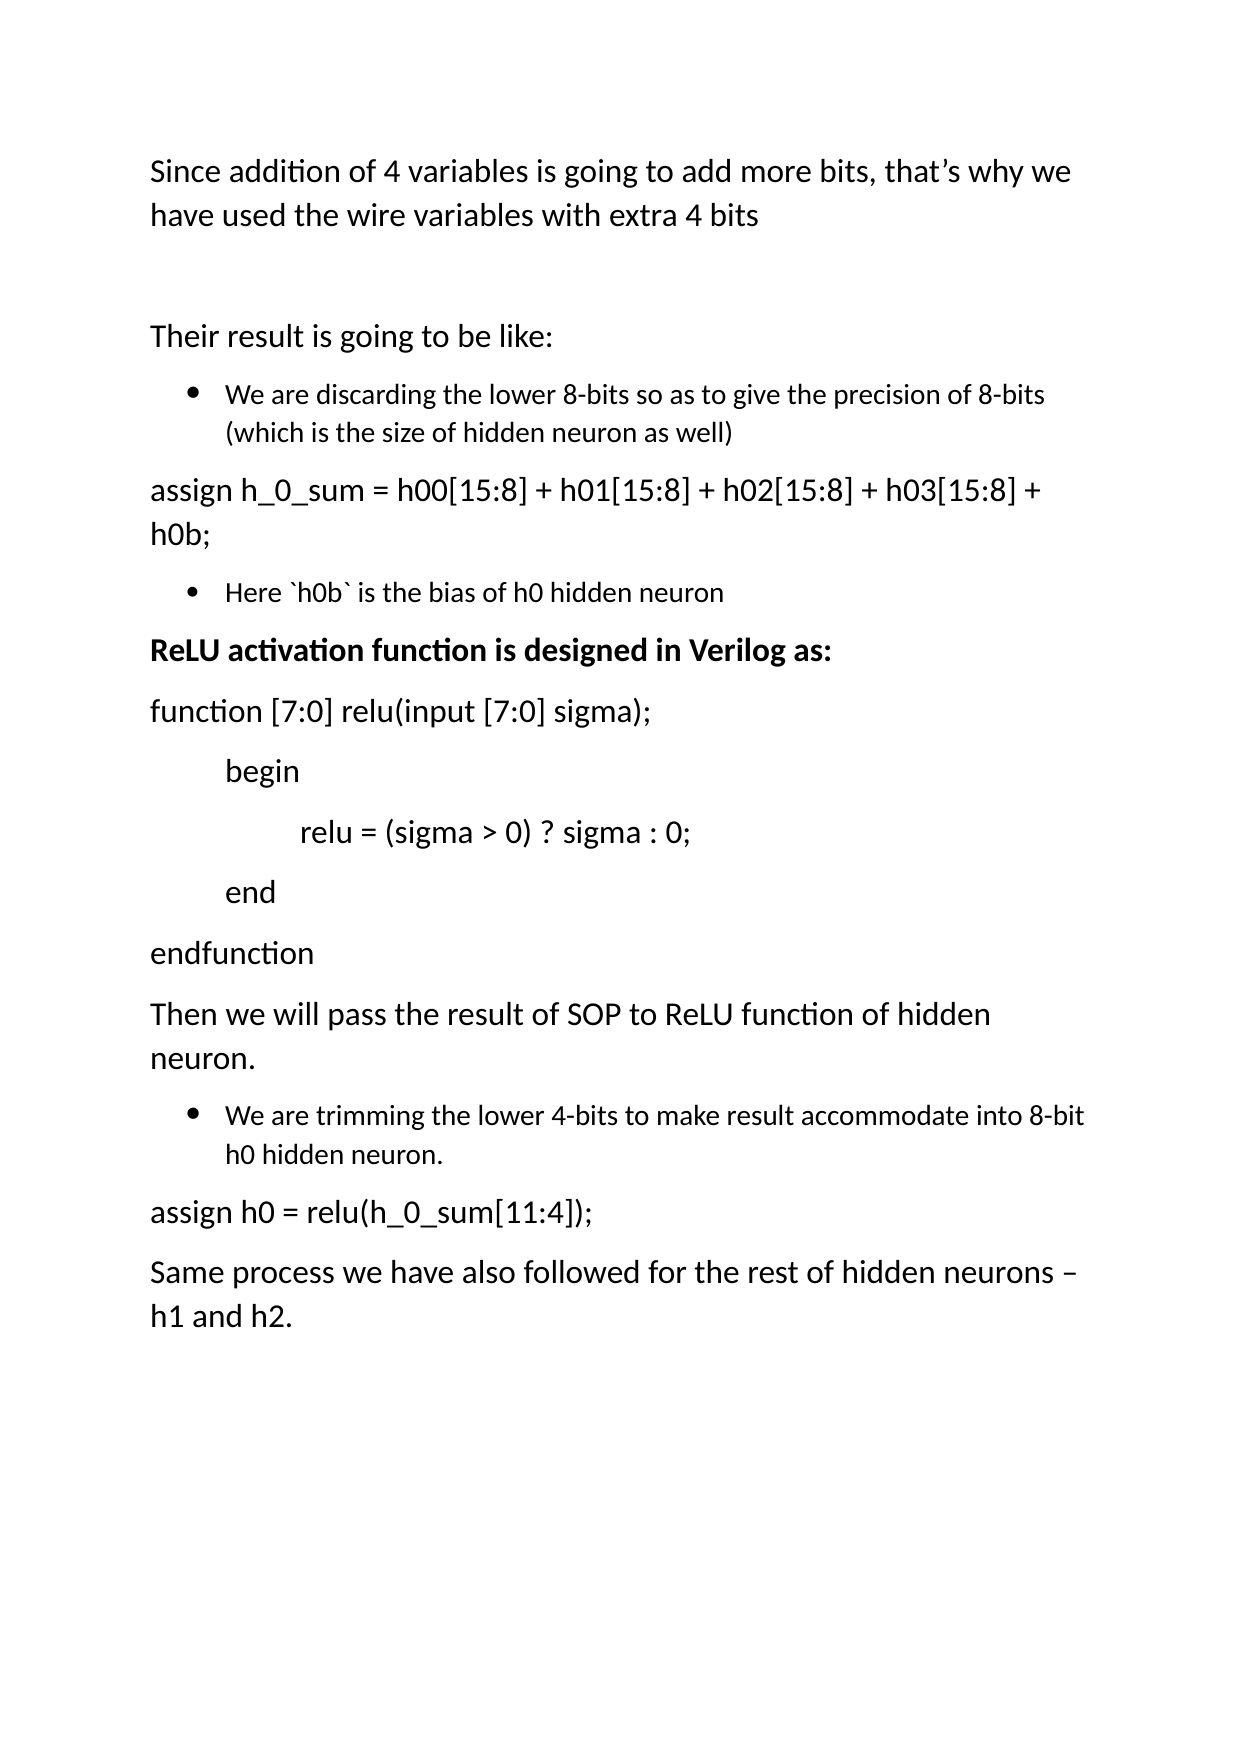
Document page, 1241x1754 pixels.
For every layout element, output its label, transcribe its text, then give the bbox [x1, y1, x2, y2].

text Same process we have also followed for the rest of hidden neurons – h1 and h2. [150, 1252, 1090, 1336]
text function [7:0] relu(input [7:0] sigma); [150, 690, 1090, 730]
text relu = (sigma > 0) ? sigma : 0; [150, 811, 1090, 852]
text Since addition of 4 variables is going to add more bits, that’s why we have used the wire variables with extra 4 bits [150, 150, 1090, 235]
text ReLU activation function is designed in Verilog as: [150, 629, 1090, 670]
list Here `h0b` is the bias of h0 hidden neuron [187, 574, 1090, 609]
text endfunction [150, 932, 1090, 973]
text assign h_0_sum = h00[15:8] + h01[15:8] + h02[15:8] + h03[15:8] + h0b; [150, 469, 1090, 554]
list We are discarding the lower 8-bits so as to give the precision of 8-bits (which is the size of hidden neuron as well) [187, 376, 1090, 450]
text Their result is going to be like: [150, 315, 1090, 356]
text end [150, 872, 1090, 912]
text Then we will pass the result of SOP to ReLU function of hidden neuron. [150, 993, 1090, 1077]
list We are trimming the lower 4-bits to make result accommodate into 8-bit h0 hidden neuron. [187, 1097, 1090, 1171]
text assign h0 = relu(h_0_sum[11:4]); [150, 1191, 1090, 1232]
text begin [150, 750, 1090, 791]
